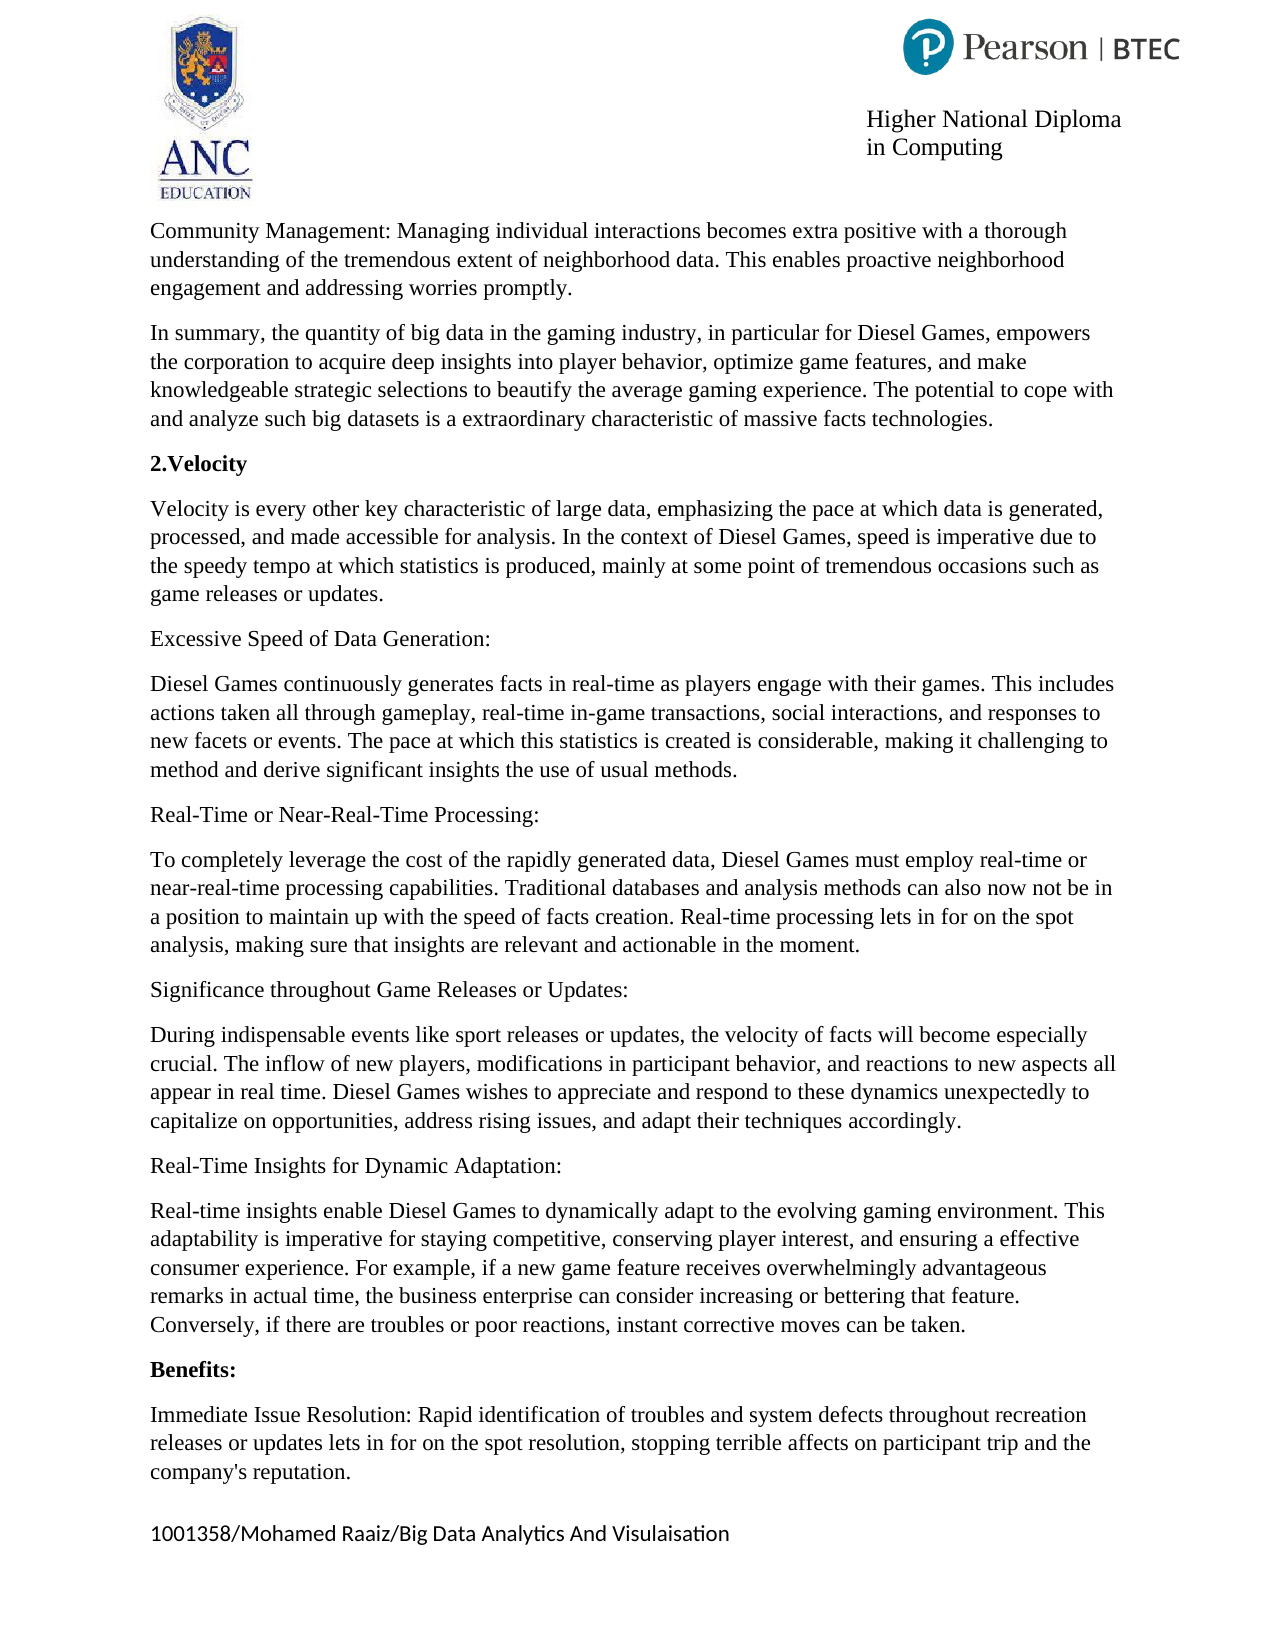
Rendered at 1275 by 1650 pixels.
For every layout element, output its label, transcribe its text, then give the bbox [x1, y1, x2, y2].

text Significance throughout Game Releases or Updates: [150, 976, 1125, 1003]
text Real-Time Insights for Dynamic Adaptation: [150, 1152, 1125, 1178]
text Benefits: [150, 1356, 1125, 1382]
text Diesel Games continuously generates facts in real-time as players engage with their games. This includes actions taken all through gameplay, real-time in-game transactions, social interactions, and responses to new facets or events. The pace at which this statistics is created is considerable, making it challenging to method and derive significant insights the use of usual methods. [150, 670, 1125, 782]
picture [894, 11, 1222, 83]
text 2.Velocity [150, 450, 1125, 476]
text During indispensable events like sport releases or updates, the velocity of facts will become especially crucial. The inflow of new players, modifications in participant behavior, and reactions to new aspects all appear in real time. Diesel Games wishes to appreciate and respond to these dynamics unexpectedly to capitalize on opportunities, address rising issues, and adapt their techniques accordingly. [150, 1021, 1125, 1133]
text To completely leverage the cost of the rapidly generated data, Diesel Games must employ real-time or near-real-time processing capabilities. Traditional databases and analysis methods can also now not be in a position to maintain up with the speed of facts creation. Real-time processing lets in for on the spot analysis, making sure that insights are relevant and actionable in the moment. [150, 846, 1125, 957]
picture [150, 14, 257, 207]
text Velocity is every other key characteristic of large data, emphasizing the pace at which data is generated, processed, and made accessible for analysis. In the context of Diesel Games, speed is imperative due to the speedy tempo at which statistics is produced, mainly at some point of tremendous occasions such as game releases or updates. [150, 495, 1125, 606]
text Real-Time or Near-Real-Time Processing: [150, 801, 1125, 827]
text Community Management: Managing individual interactions becomes extra positive with a thorough understanding of the tremendous extent of neighborhood data. This enables proactive neighborhood engagement and addressing worries promptly. [150, 217, 1125, 301]
text Immediate Issue Resolution: Rapid identification of troubles and system defects throughout recreation releases or updates lets in for on the spot resolution, stopping terrible affects on participant trip and the company's reputation. [150, 1401, 1125, 1484]
text Excessive Speed of Data Generation: [150, 625, 1125, 652]
text In summary, the quantity of big data in the gaming industry, in particular for Diesel Games, empowers the corporation to acquire deep insights into player behavior, optimize game features, and make knowledgeable strategic selections to beautify the average gaming experience. The potential to cope with and analyze such big datasets is a extraordinary characteristic of massive facts technologies. [150, 319, 1125, 431]
text Real-time insights enable Diesel Games to dynamically adapt to the evolving gaming environment. This adaptability is imperative for staying competitive, conserving player interest, and ensuring a effective consumer experience. For example, if a new game feature receives overwhelmingly advantageous remarks in actual time, the business enterprise can consider increasing or bettering that feature. Conversely, if there are troubles or poor reactions, instant corrective moves can be taken. [150, 1197, 1125, 1337]
